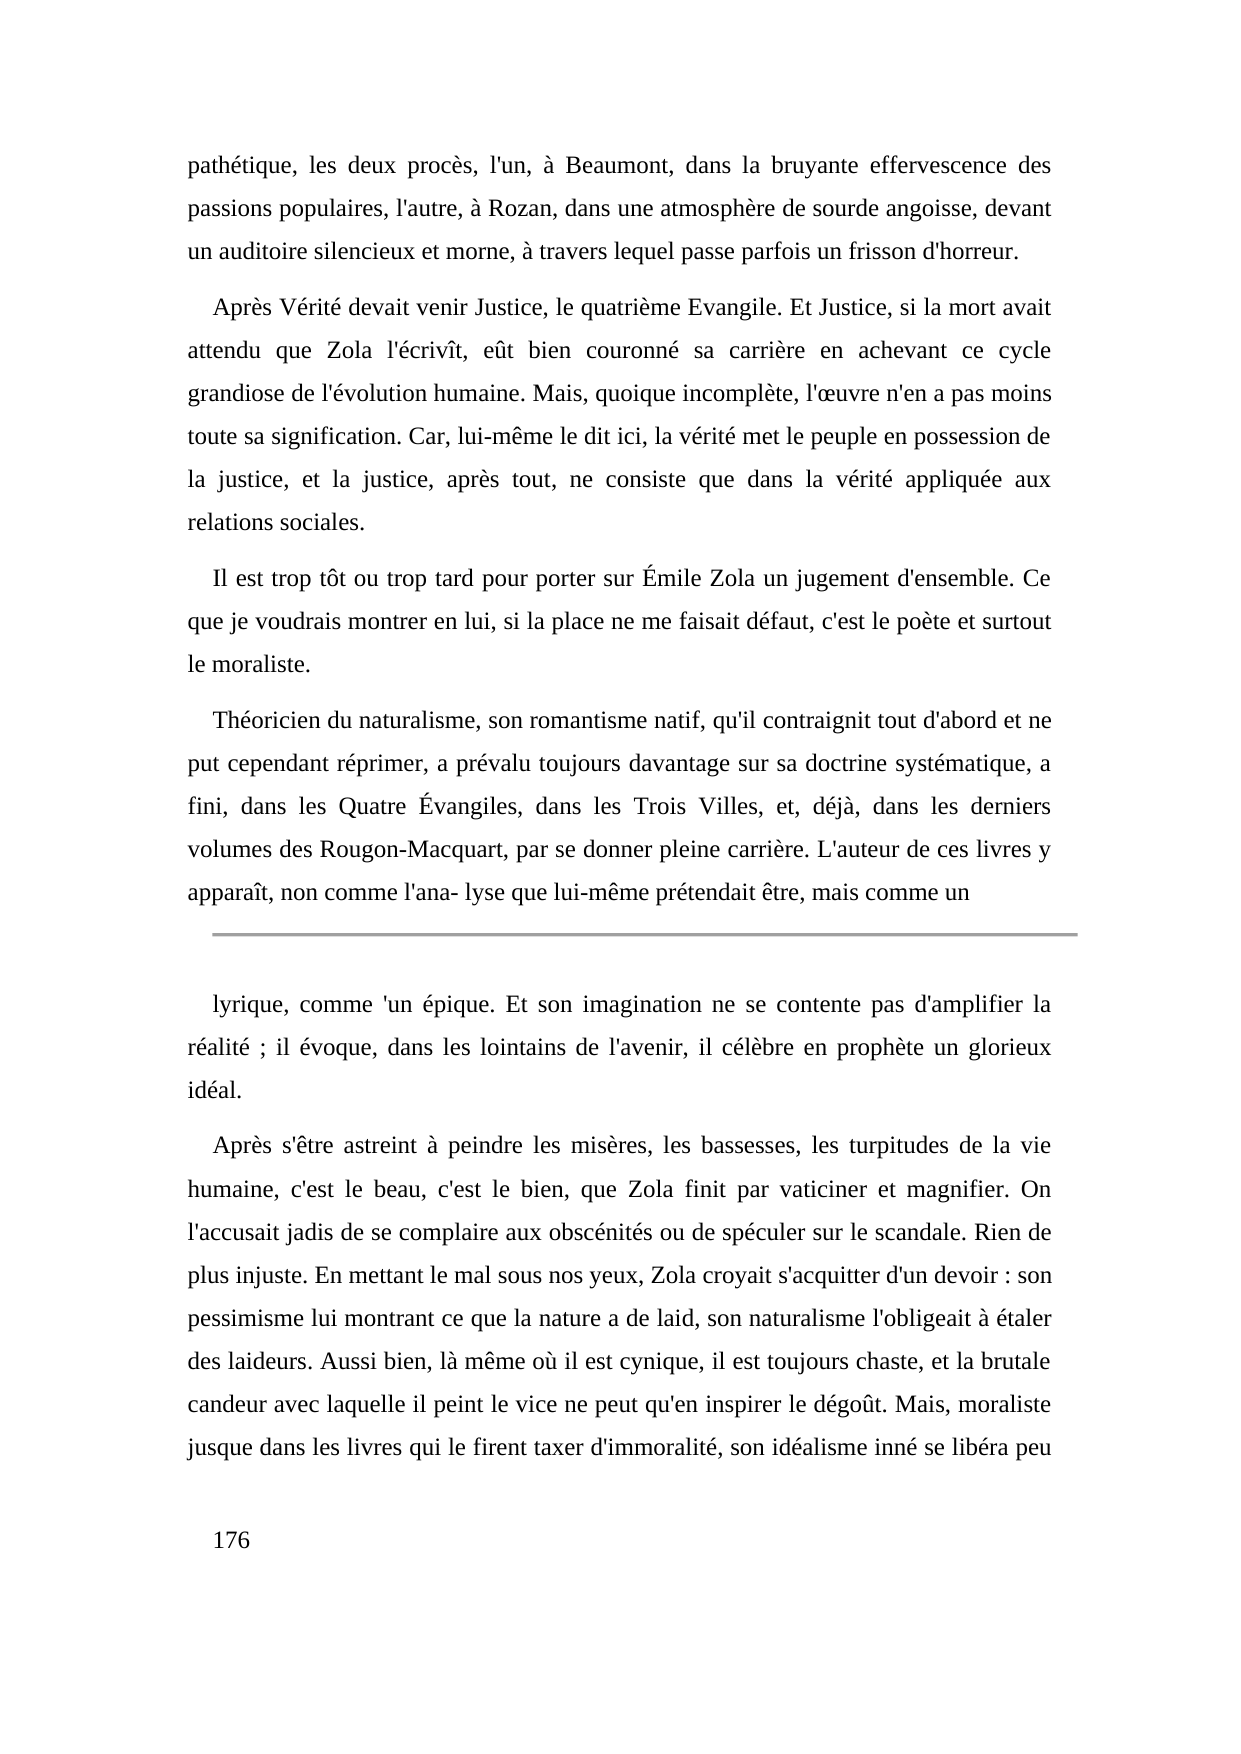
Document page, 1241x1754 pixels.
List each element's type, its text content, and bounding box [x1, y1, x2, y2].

text lyrique, comme 'un épique. Et son imagination ne se contente pas d'amplifier la réalité ; il évoque, dans les lointains de l'avenir, il célèbre en prophète un glorieux idéal. [187, 989, 1053, 1104]
text Après Vérité devait venir Justice, le quatrième Evangile. Et Justice, si la mort avait attendu que Zola l'écrivît, eût bien couronné sa carrière en achevant ce cycle grandiose de l'évolution humaine. Mais, quoique incomplète, l'œuvre n'en a pas moins toute sa signification. Car, lui-même le dit ici, la vérité met le peuple en possession de la justice, et la justice, après tout, ne consiste que dans la vérité appliquée aux relations sociales. [187, 292, 1053, 536]
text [187, 150, 1053, 265]
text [187, 1131, 1053, 1461]
text Théoricien du naturalisme, son romantisme natif, qu'il contraignit tout d'abord et ne put cependant réprimer, a prévalu toujours davantage sur sa doctrine systématique, a fini, dans les Quatre Évangiles, dans les Trois Villes, et, déjà, dans les derniers volumes des Rougon-Macquart, par se donner pleine carrière. L'auteur de ces livres y apparaît, non comme l'ana- lyse que lui-même prétendait être, mais comme un [187, 705, 1053, 906]
text Il est trop tôt ou trop tard pour porter sur Émile Zola un jugement d'ensemble. Ce que je voudrais montrer en lui, si la place ne me faisait défaut, c'est le poète et surtout le moraliste. [187, 563, 1053, 678]
